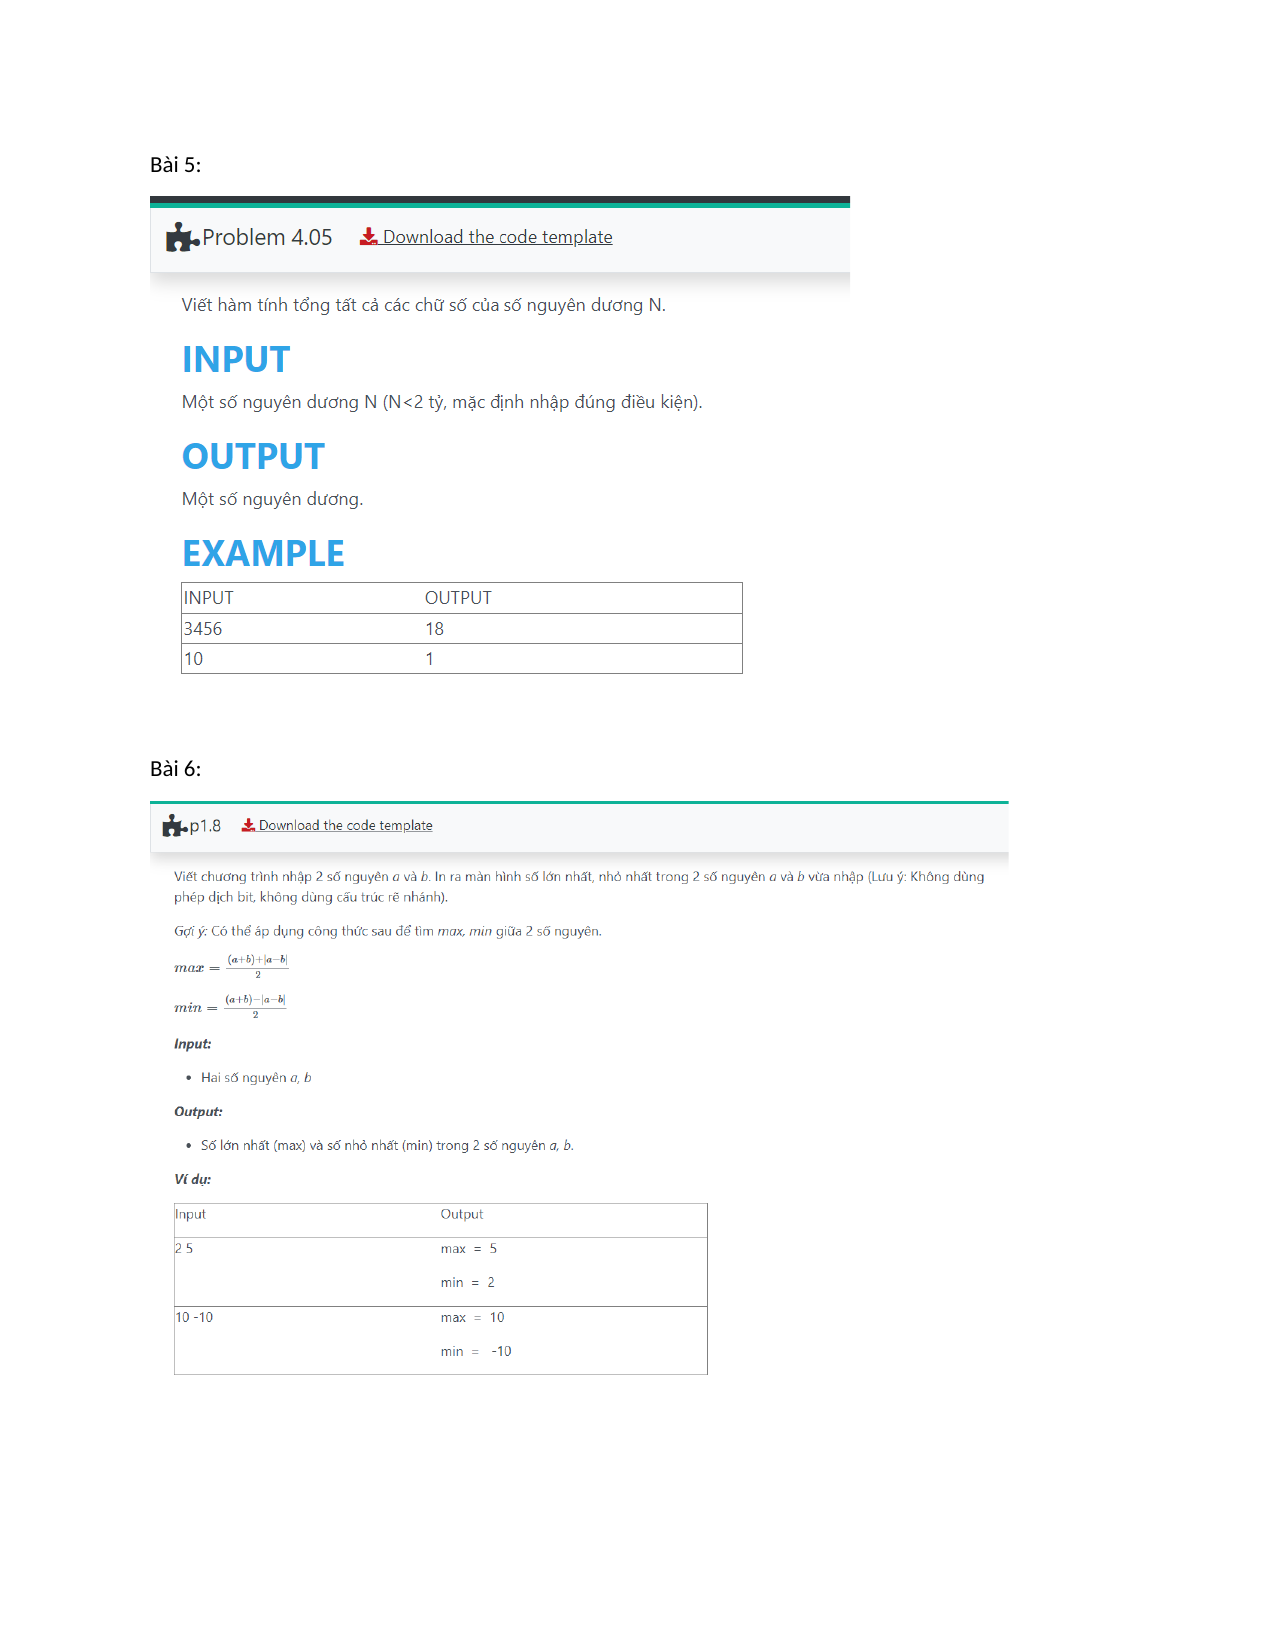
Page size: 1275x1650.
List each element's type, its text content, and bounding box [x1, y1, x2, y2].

text Bài 6: [150, 754, 1125, 782]
text Bài 5: [150, 150, 1125, 178]
picture [150, 801, 1009, 1408]
picture [150, 196, 851, 736]
